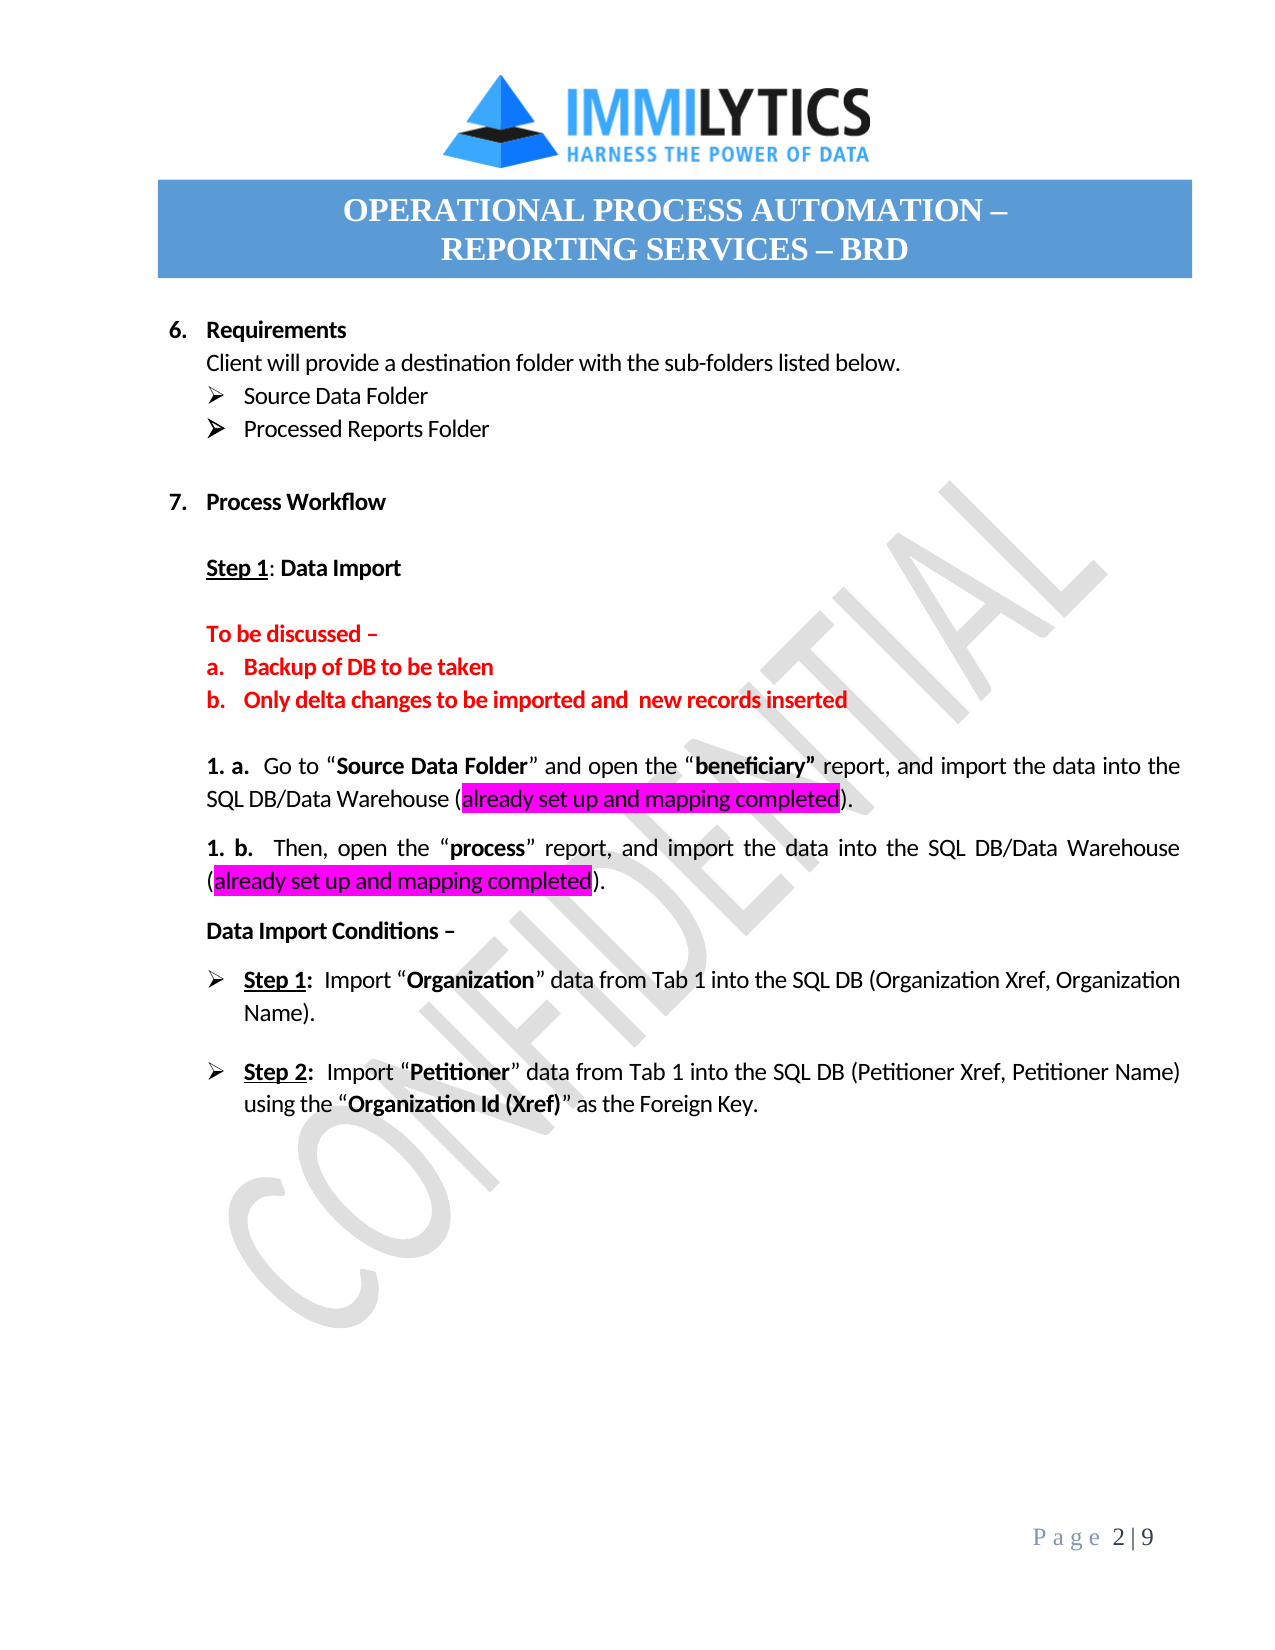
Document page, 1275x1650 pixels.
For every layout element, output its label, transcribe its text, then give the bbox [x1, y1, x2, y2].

list Only delta changes to be imported and new records inserted [206, 684, 1181, 714]
list Step 1: Data Import [206, 552, 1181, 583]
list Step 2: Import “Petitioner” data from Tab 1 into the SQL DB (Petitioner Xref, Petitioner Name) using the “Organization Id (Xref)” as the Foreign Key. [206, 1056, 1181, 1119]
list To be discussed – [206, 618, 1181, 649]
text 1. b. Then, open the “process” report, and import the data into the SQL DB/Data Warehouse (already set up and mapping completed). [206, 832, 1181, 896]
list Source Data Folder [206, 380, 1181, 411]
list Process Workflow [169, 487, 1181, 517]
list Client will provide a destination folder with the sub-folders listed below. [206, 347, 1181, 378]
list 1. a. Go to “Source Data Folder” and open the “beneficiary” report, and import the data into the SQL DB/Data Warehouse (already set up and mapping completed). [206, 750, 1181, 813]
list Requirements [169, 314, 1181, 345]
list Processed Reports Folder [206, 413, 1181, 443]
text Data Import Conditions – [206, 915, 1181, 945]
picture [442, 75, 871, 169]
list Backup of DB to be taken [206, 651, 1181, 682]
list Step 1: Import “Organization” data from Tab 1 into the SQL DB (Organization Xref, Organization Name). [206, 964, 1181, 1054]
